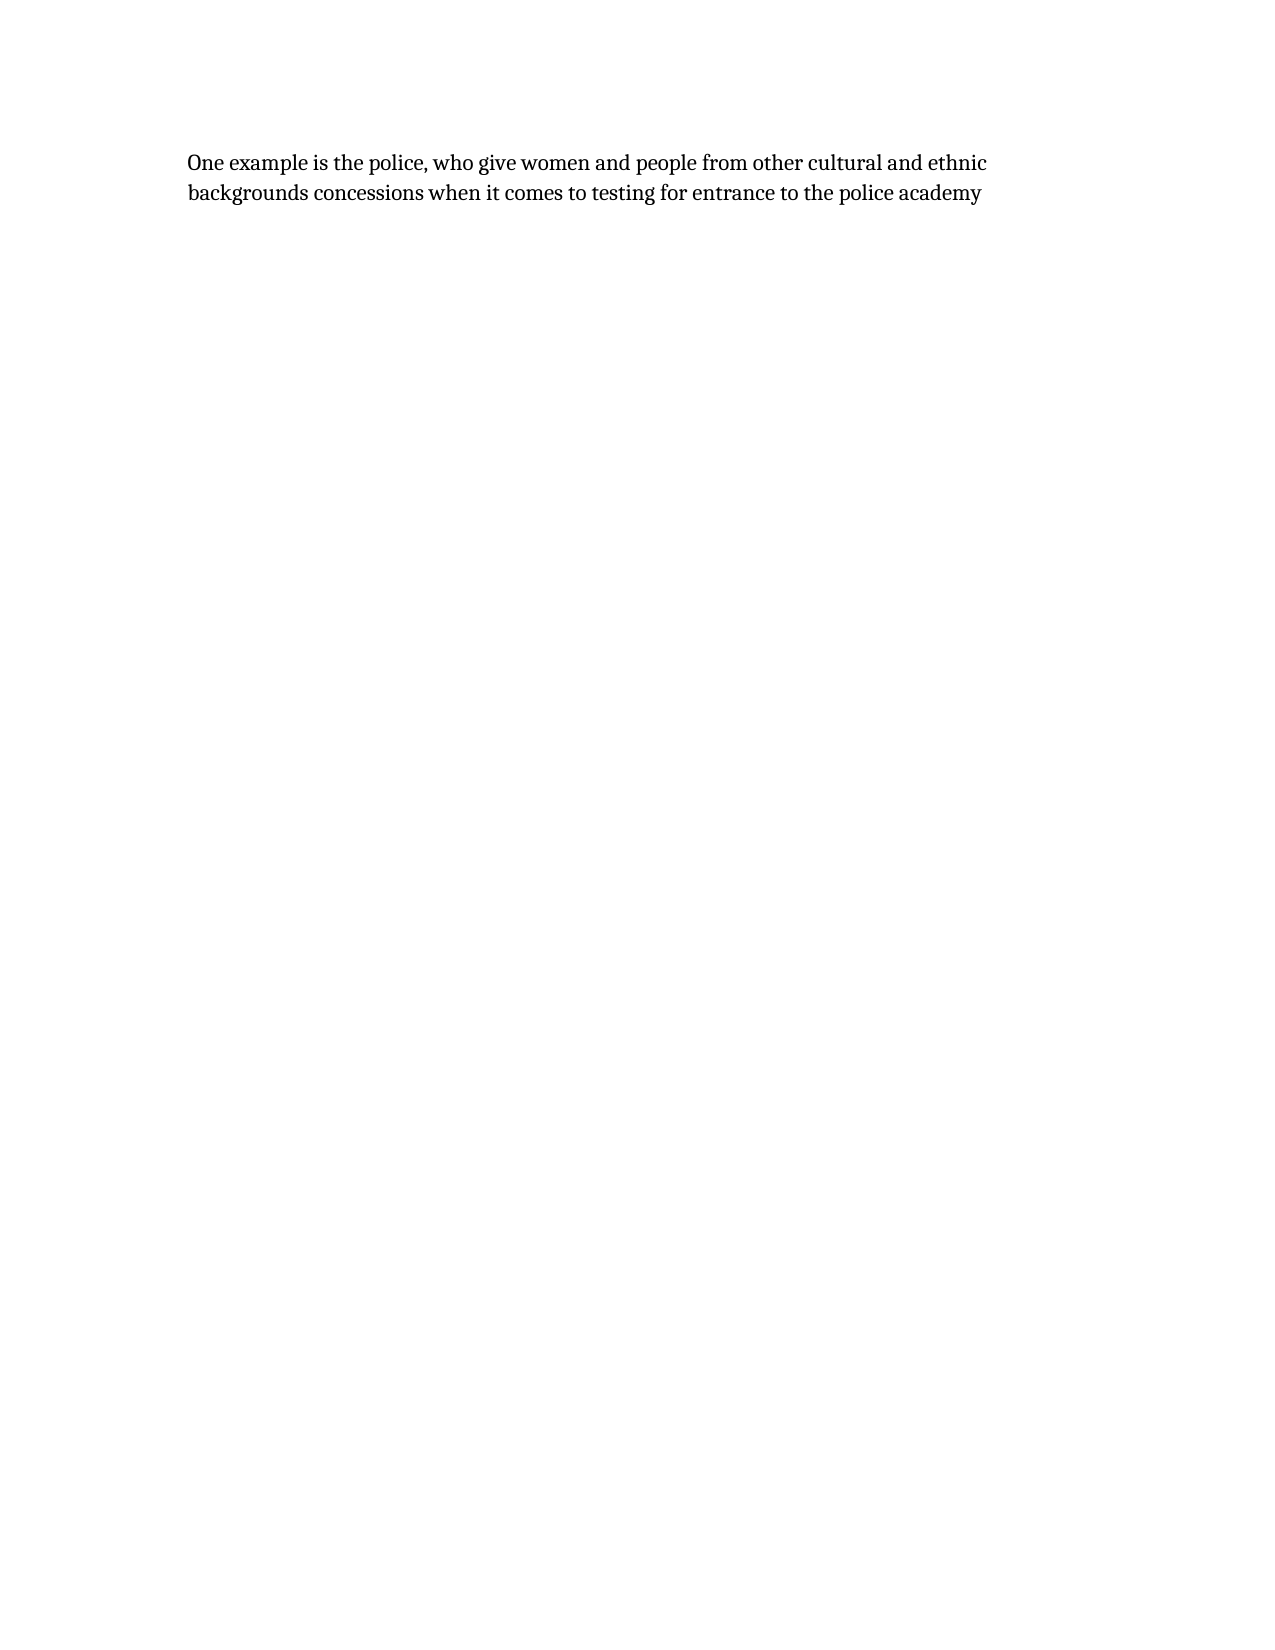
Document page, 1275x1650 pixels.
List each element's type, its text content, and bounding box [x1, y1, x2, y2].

text One example is the police, who give women and people from other cultural and ethnic backgrounds concessions when it comes to testing for entrance to the police academy [187, 150, 1087, 207]
